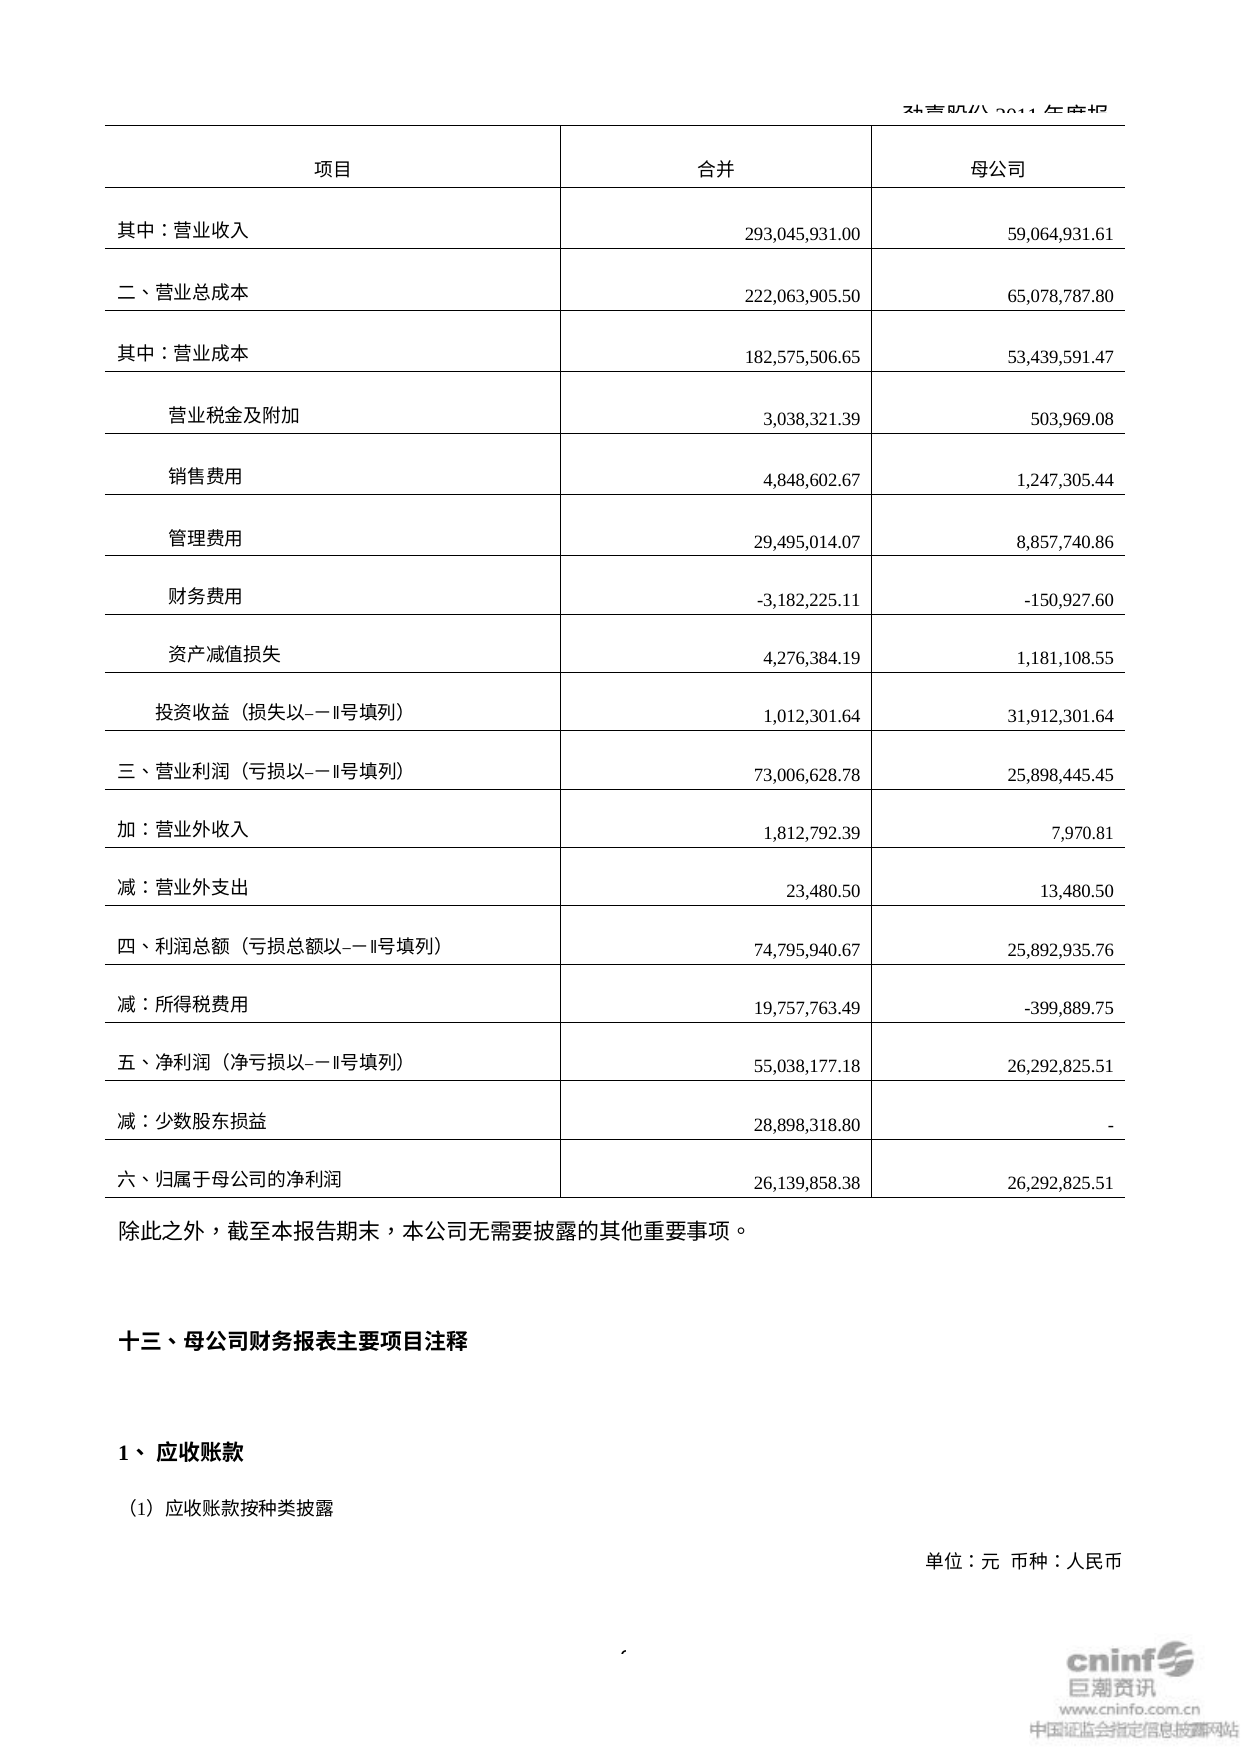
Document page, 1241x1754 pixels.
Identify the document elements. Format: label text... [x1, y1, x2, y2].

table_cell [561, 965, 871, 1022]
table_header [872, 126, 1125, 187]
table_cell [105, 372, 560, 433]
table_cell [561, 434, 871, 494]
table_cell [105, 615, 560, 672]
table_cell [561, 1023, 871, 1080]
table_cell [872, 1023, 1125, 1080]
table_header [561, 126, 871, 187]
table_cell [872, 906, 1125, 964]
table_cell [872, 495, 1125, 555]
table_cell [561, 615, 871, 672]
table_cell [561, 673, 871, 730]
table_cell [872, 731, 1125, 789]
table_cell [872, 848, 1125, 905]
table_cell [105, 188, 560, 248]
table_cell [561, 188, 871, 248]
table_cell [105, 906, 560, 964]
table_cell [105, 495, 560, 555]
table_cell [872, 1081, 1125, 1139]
picture [1029, 1633, 1241, 1754]
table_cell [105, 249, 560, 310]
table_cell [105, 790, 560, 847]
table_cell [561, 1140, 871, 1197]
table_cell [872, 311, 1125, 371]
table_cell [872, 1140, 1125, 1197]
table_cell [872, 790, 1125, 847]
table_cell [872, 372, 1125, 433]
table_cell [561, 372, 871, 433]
text 除此之外，截至本报告期末，本公司无需要披露的其他重要事项。 [118, 1216, 1122, 1245]
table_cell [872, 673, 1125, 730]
text 单位：元 币种：人民币 [94, 1549, 1123, 1574]
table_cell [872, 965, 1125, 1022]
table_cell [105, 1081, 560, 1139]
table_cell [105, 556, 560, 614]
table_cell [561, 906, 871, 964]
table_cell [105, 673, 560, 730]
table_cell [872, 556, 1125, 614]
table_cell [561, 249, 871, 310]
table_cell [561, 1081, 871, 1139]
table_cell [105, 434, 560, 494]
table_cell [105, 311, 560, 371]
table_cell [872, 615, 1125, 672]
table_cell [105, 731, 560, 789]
text 十三、母公司财务报表主要项目注释 [118, 1326, 1122, 1356]
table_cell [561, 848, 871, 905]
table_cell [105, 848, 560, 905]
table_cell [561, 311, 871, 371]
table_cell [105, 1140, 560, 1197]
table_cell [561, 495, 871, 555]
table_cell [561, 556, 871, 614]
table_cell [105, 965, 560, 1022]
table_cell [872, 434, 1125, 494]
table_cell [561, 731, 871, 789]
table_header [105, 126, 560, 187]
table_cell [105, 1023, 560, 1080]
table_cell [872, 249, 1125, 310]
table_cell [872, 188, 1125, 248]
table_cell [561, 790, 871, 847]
text （1）应收账款按种类披露 [118, 1495, 1122, 1521]
text 1、 应收账款 [118, 1437, 1122, 1467]
